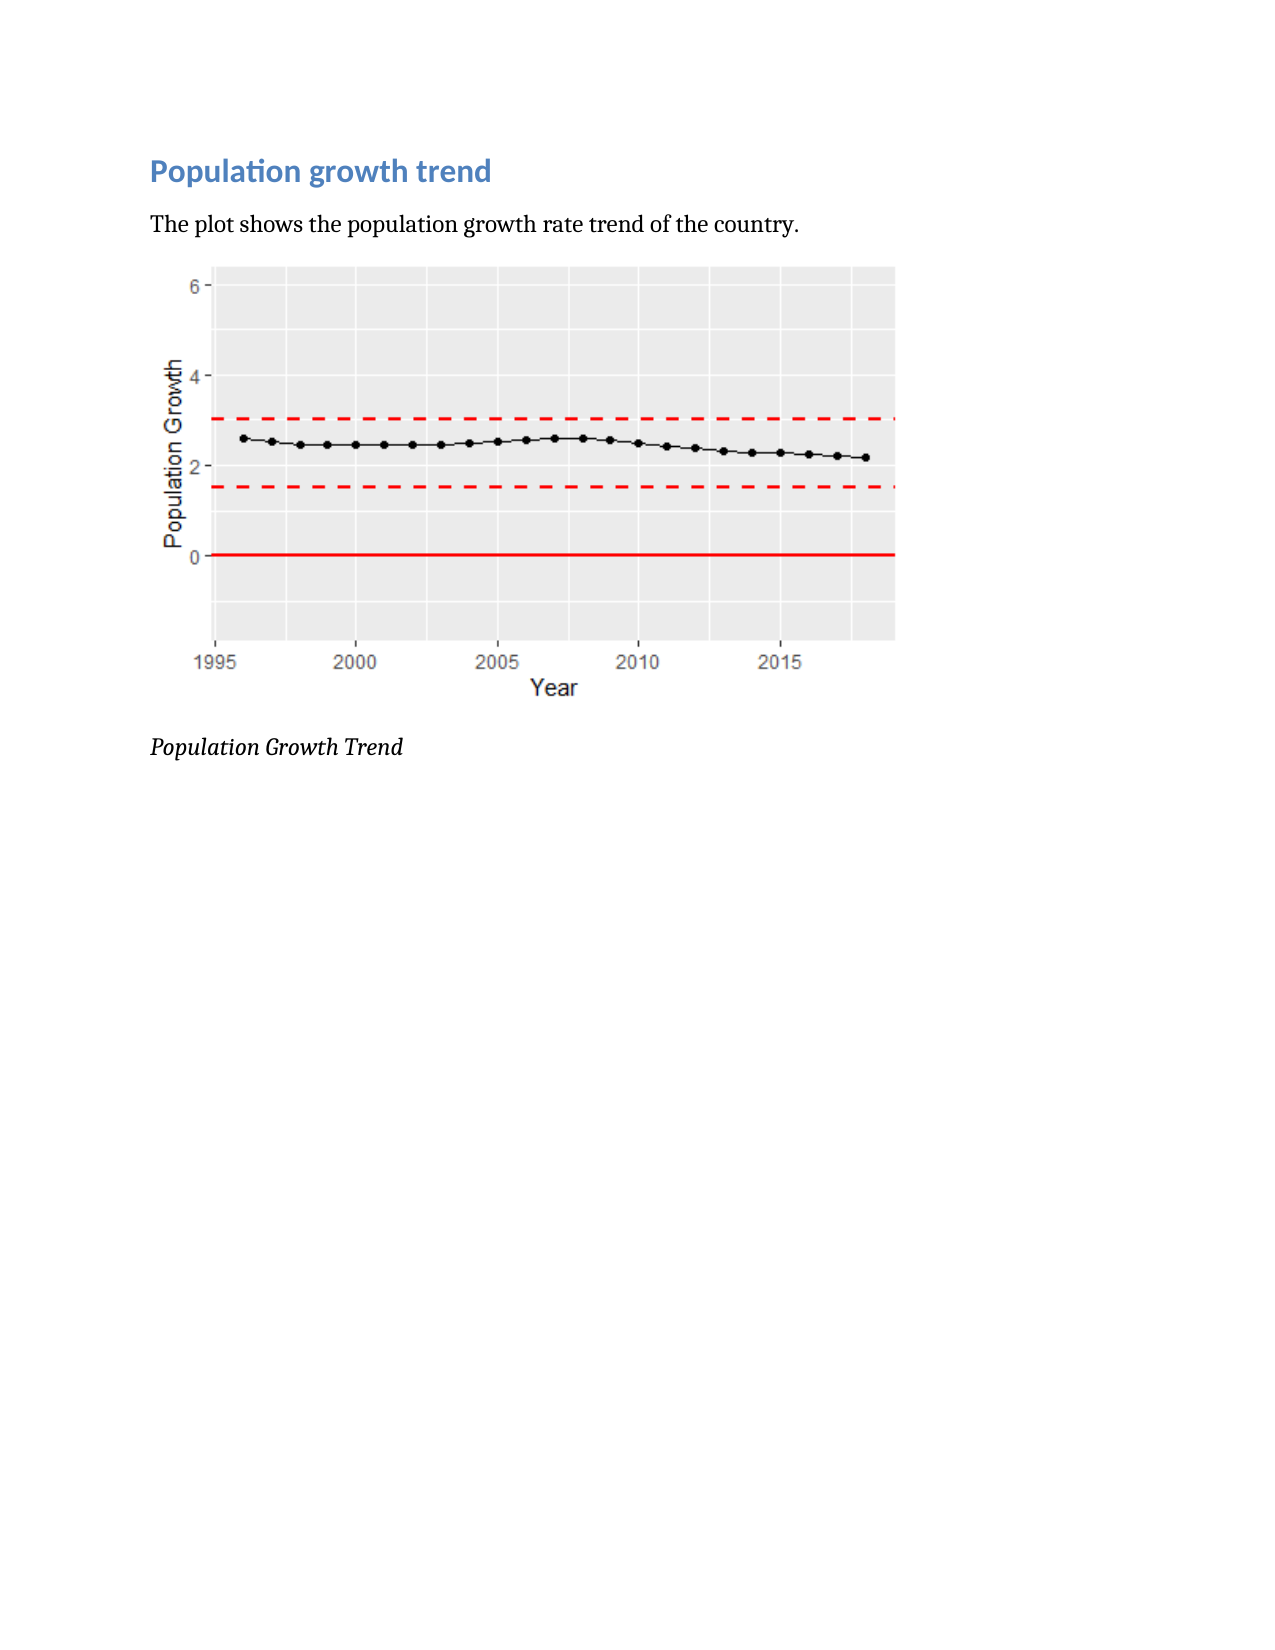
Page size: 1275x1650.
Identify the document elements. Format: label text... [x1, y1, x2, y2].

text Population Growth Trend [150, 732, 1125, 761]
picture [150, 257, 908, 712]
text The plot shows the population growth rate trend of the country. [150, 209, 1125, 238]
subtitle Population growth trend [150, 150, 1125, 191]
